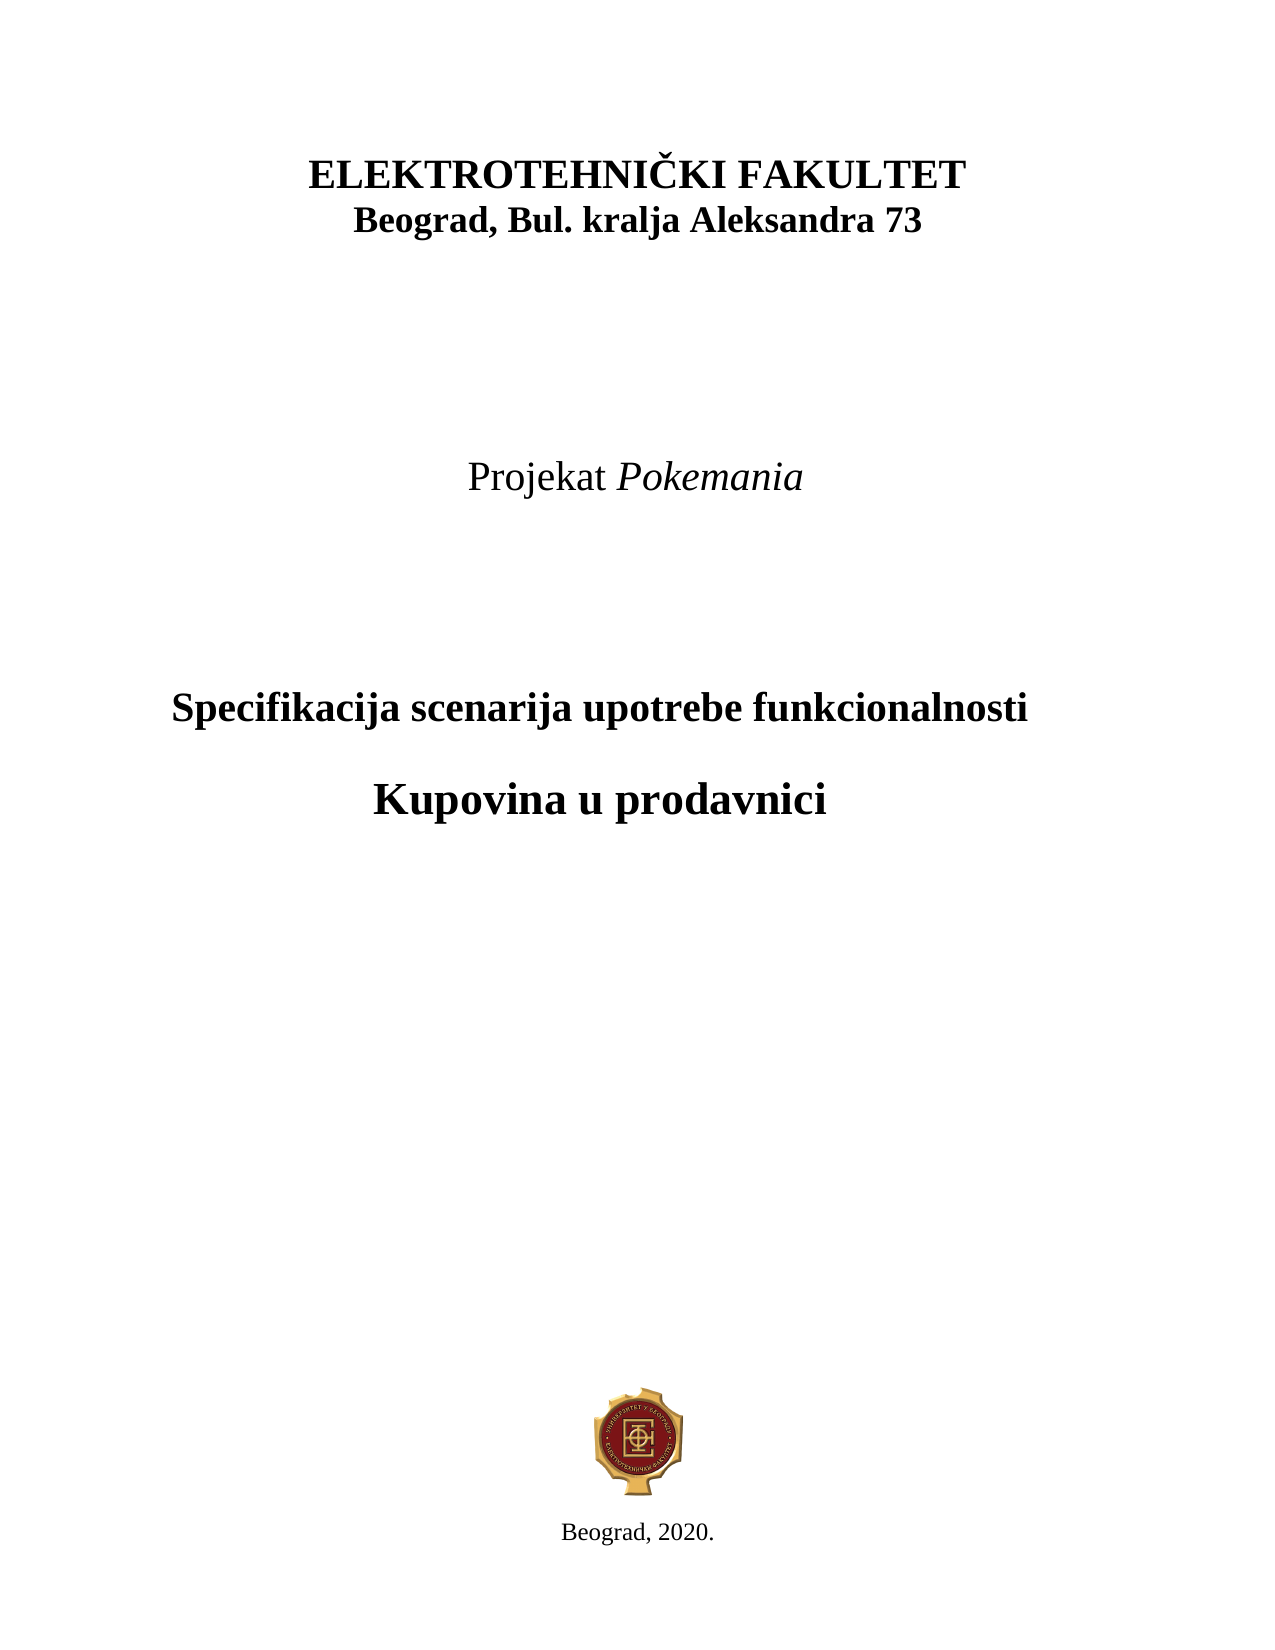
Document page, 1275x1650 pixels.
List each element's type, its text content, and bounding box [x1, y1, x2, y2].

text Specifikacija scenarija upotrebe funkcionalnosti [75, 683, 1125, 731]
text Beograd, Bul. kralja Aleksandra 73 [150, 198, 1125, 241]
text Kupovina u prodavnici [75, 771, 1125, 824]
text ELEKTROTEHNIČKI FAKULTET [150, 150, 1125, 198]
picture [563, 1370, 712, 1518]
text Projekat Pokemania [150, 452, 1125, 500]
